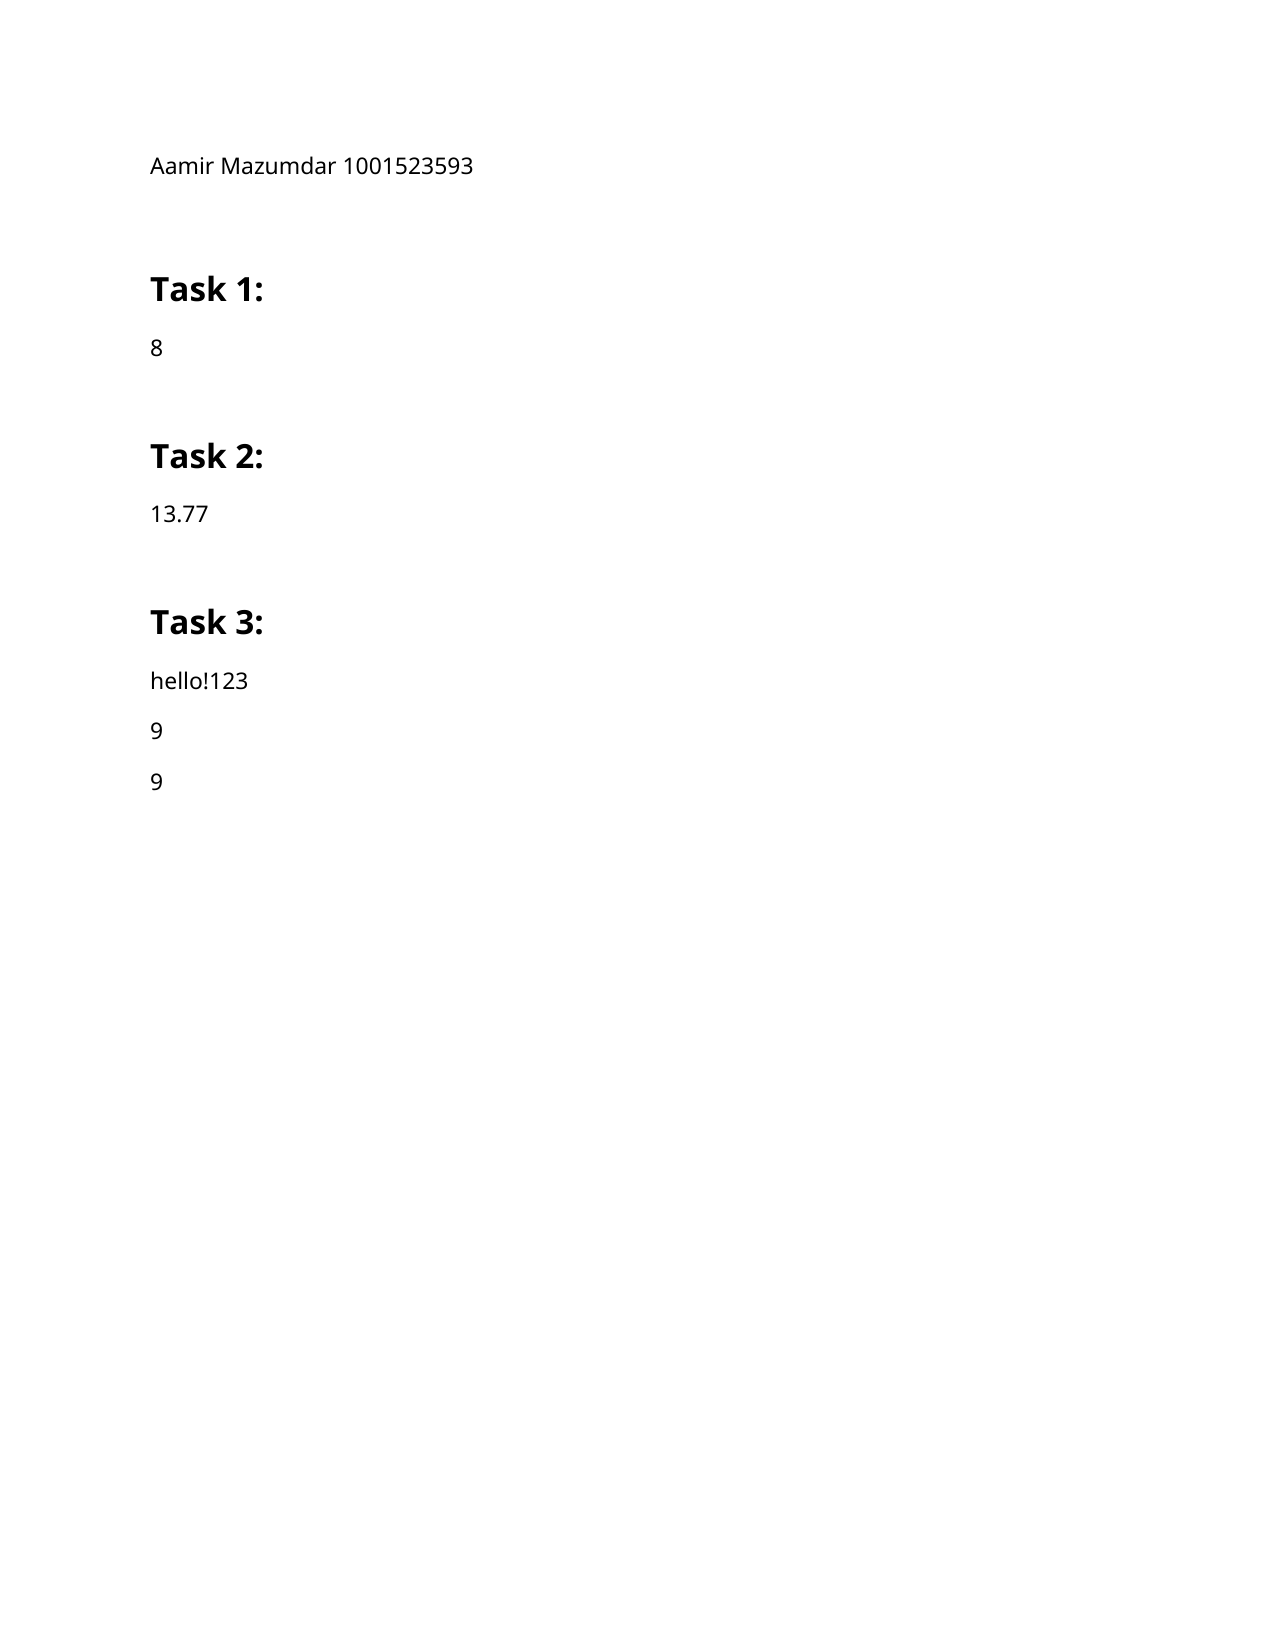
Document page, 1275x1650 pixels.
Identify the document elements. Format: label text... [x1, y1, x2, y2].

text Task 2: [150, 432, 1125, 478]
text 8 [150, 332, 1125, 363]
text Aamir Mazumdar 1001523593 [150, 150, 1125, 181]
text 13.77 [150, 498, 1125, 529]
text Task 1: [150, 266, 1125, 311]
text 9 [150, 765, 1125, 797]
text 9 [150, 715, 1125, 746]
text hello!123 [150, 664, 1125, 696]
text Task 3: [150, 599, 1125, 644]
